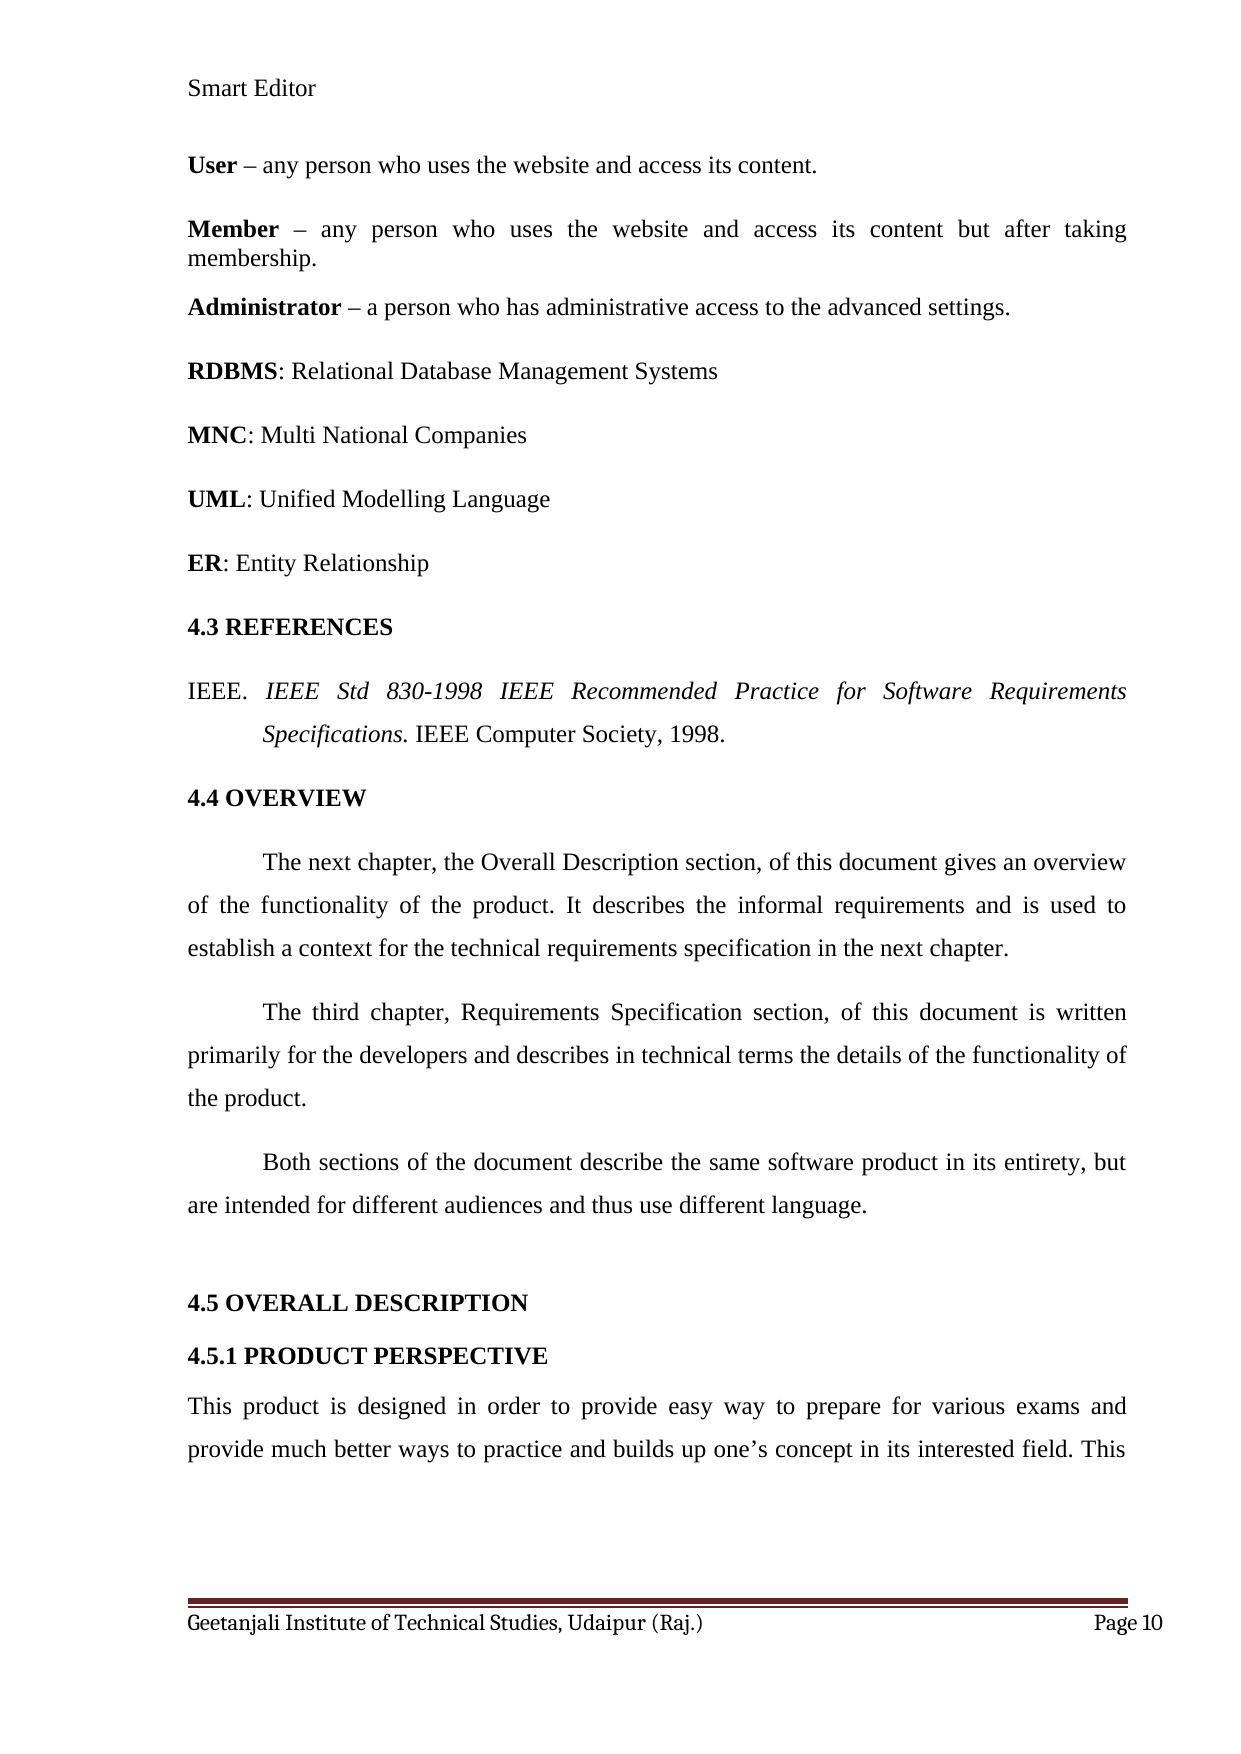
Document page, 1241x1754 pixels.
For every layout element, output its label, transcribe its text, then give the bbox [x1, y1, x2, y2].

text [187, 1391, 1128, 1463]
text Administrator – a person who has administrative access to the advanced settings. [187, 292, 1128, 321]
text ER: Entity Relationship [187, 548, 1128, 577]
text 4.5 OVERALL DESCRIPTION [187, 1254, 1128, 1316]
text The third chapter, Requirements Specification section, of this document is written primarily for the developers and describes in technical terms the details of the functionality of the product. [187, 997, 1128, 1112]
text Both sections of the document describe the same software product in its entirety, but are intended for different audiences and thus use different language. [187, 1147, 1128, 1219]
text IEEE. IEEE Std 830-1998 IEEE Recommended Practice for Software Requirements Specifications. IEEE Computer Society, 1998. [187, 676, 1128, 748]
text MNC: Multi National Companies [187, 420, 1128, 449]
text 4.5.1 PRODUCT PERSPECTIVE [187, 1341, 1128, 1370]
text UML: Unified Modelling Language [187, 484, 1128, 513]
text Member – any person who uses the website and access its content but after taking membership. [187, 214, 1128, 271]
text 4.3 REFERENCES [187, 612, 1128, 641]
text User – any person who uses the website and access its content. [187, 150, 1128, 179]
text RDBMS: Relational Database Management Systems [187, 356, 1128, 385]
text 4.4 OVERVIEW [187, 783, 1128, 812]
text The next chapter, the Overall Description section, of this document gives an overview of the functionality of the product. It describes the informal requirements and is used to establish a context for the technical requirements specification in the next chapter. [187, 847, 1128, 962]
